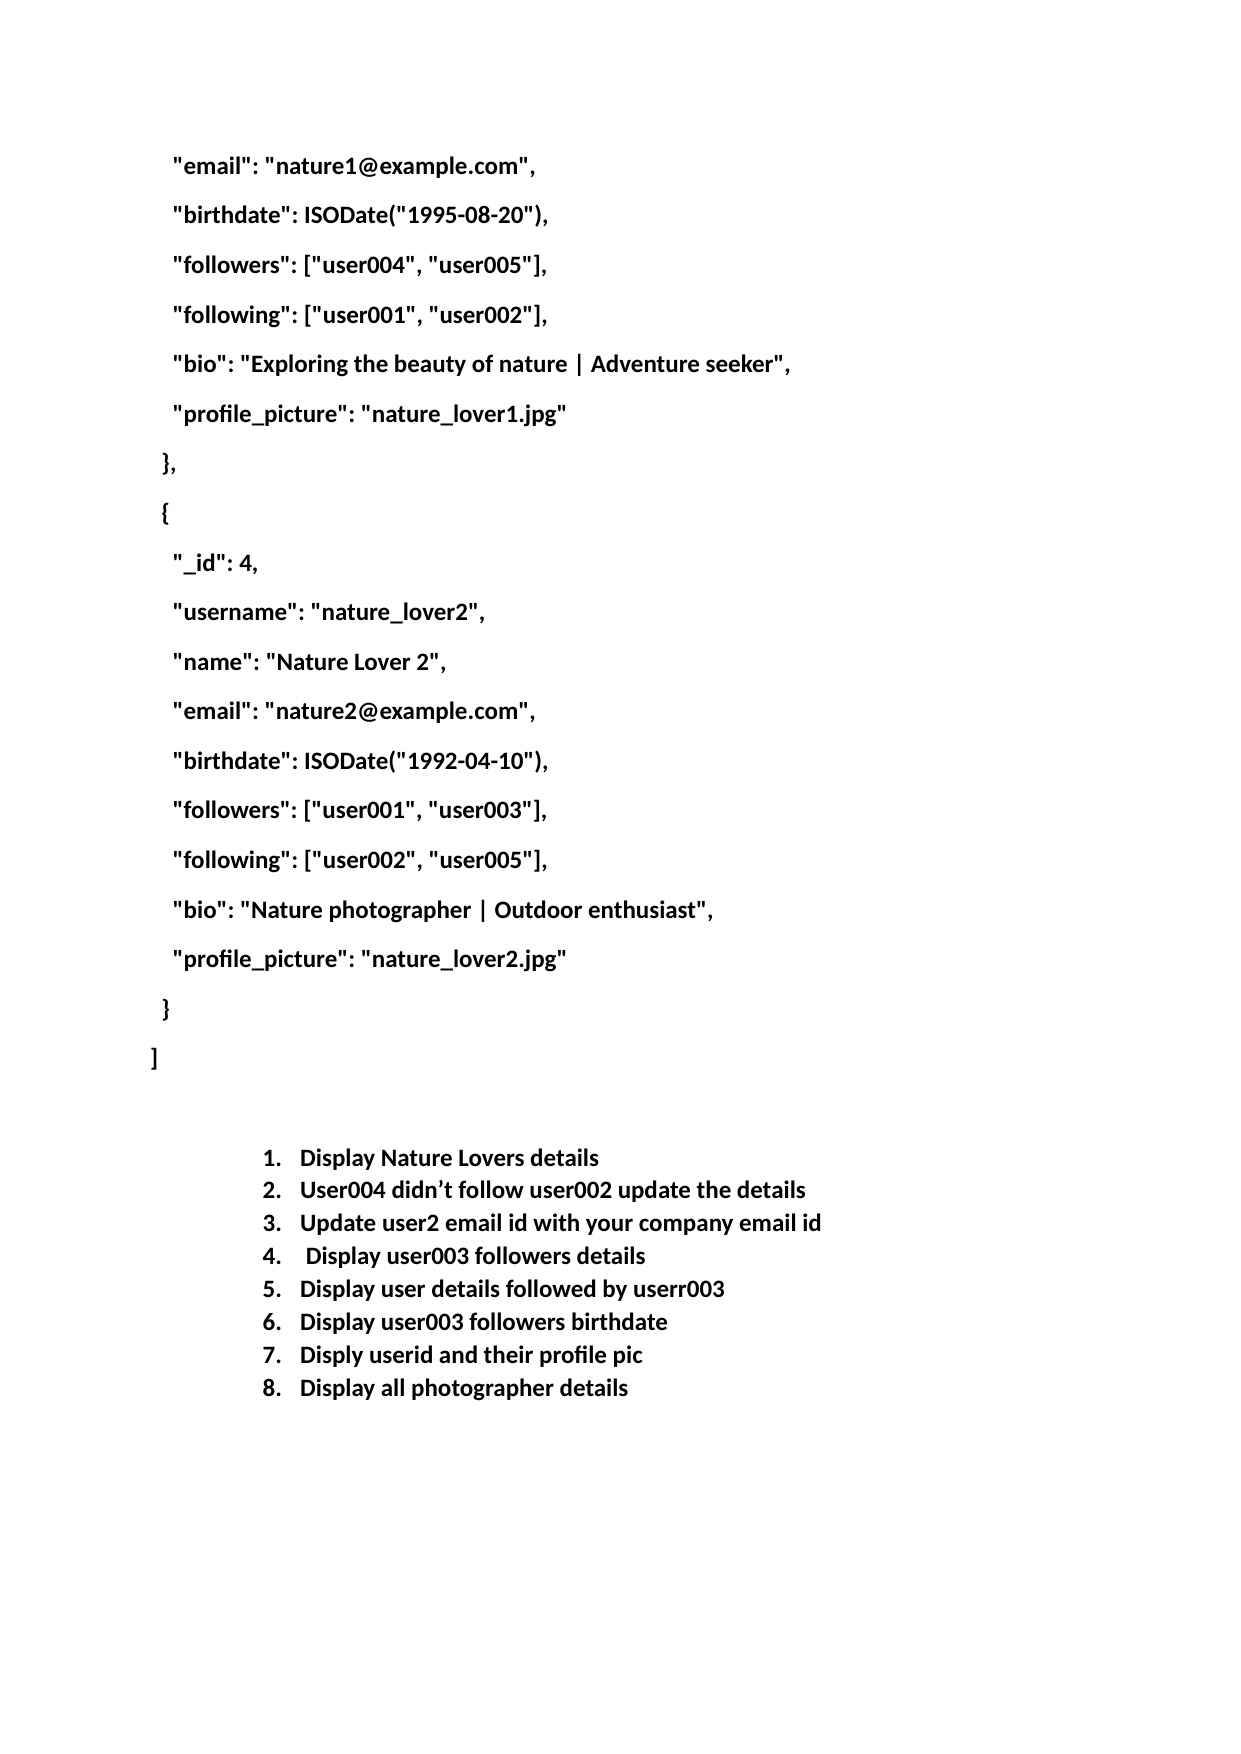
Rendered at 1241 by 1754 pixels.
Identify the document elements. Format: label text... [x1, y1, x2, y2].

list Display Nature Lovers details [262, 1142, 1090, 1172]
text }, [150, 447, 1090, 478]
list Update user2 email id with your company email id [262, 1207, 1090, 1238]
text "following": ["user001", "user002"], [150, 299, 1090, 329]
text "profile_picture": "nature_lover2.jpg" [150, 943, 1090, 974]
list Display user details followed by userr003 [262, 1273, 1090, 1304]
text "followers": ["user004", "user005"], [150, 249, 1090, 280]
text ] [150, 1042, 1090, 1073]
text "email": "nature2@example.com", [150, 695, 1090, 726]
text "username": "nature_lover2", [150, 596, 1090, 627]
list User004 didn’t follow user002 update the details [262, 1174, 1090, 1205]
text "followers": ["user001", "user003"], [150, 794, 1090, 825]
text "_id": 4, [150, 547, 1090, 577]
text "following": ["user002", "user005"], [150, 844, 1090, 875]
list Display user003 followers details [262, 1240, 1090, 1271]
list Display all photographer details [262, 1372, 1090, 1403]
text "name": "Nature Lover 2", [150, 646, 1090, 676]
list Display user003 followers birthdate [262, 1306, 1090, 1337]
list Disply userid and their profile pic [262, 1339, 1090, 1370]
text "profile_picture": "nature_lover1.jpg" [150, 398, 1090, 428]
text "birthdate": ISODate("1995-08-20"), [150, 199, 1090, 230]
text { [150, 497, 1090, 528]
text "bio": "Exploring the beauty of nature | Adventure seeker", [150, 348, 1090, 379]
text } [150, 993, 1090, 1023]
text "email": "nature1@example.com", [150, 150, 1090, 181]
text "bio": "Nature photographer | Outdoor enthusiast", [150, 894, 1090, 924]
text "birthdate": ISODate("1992-04-10"), [150, 745, 1090, 776]
